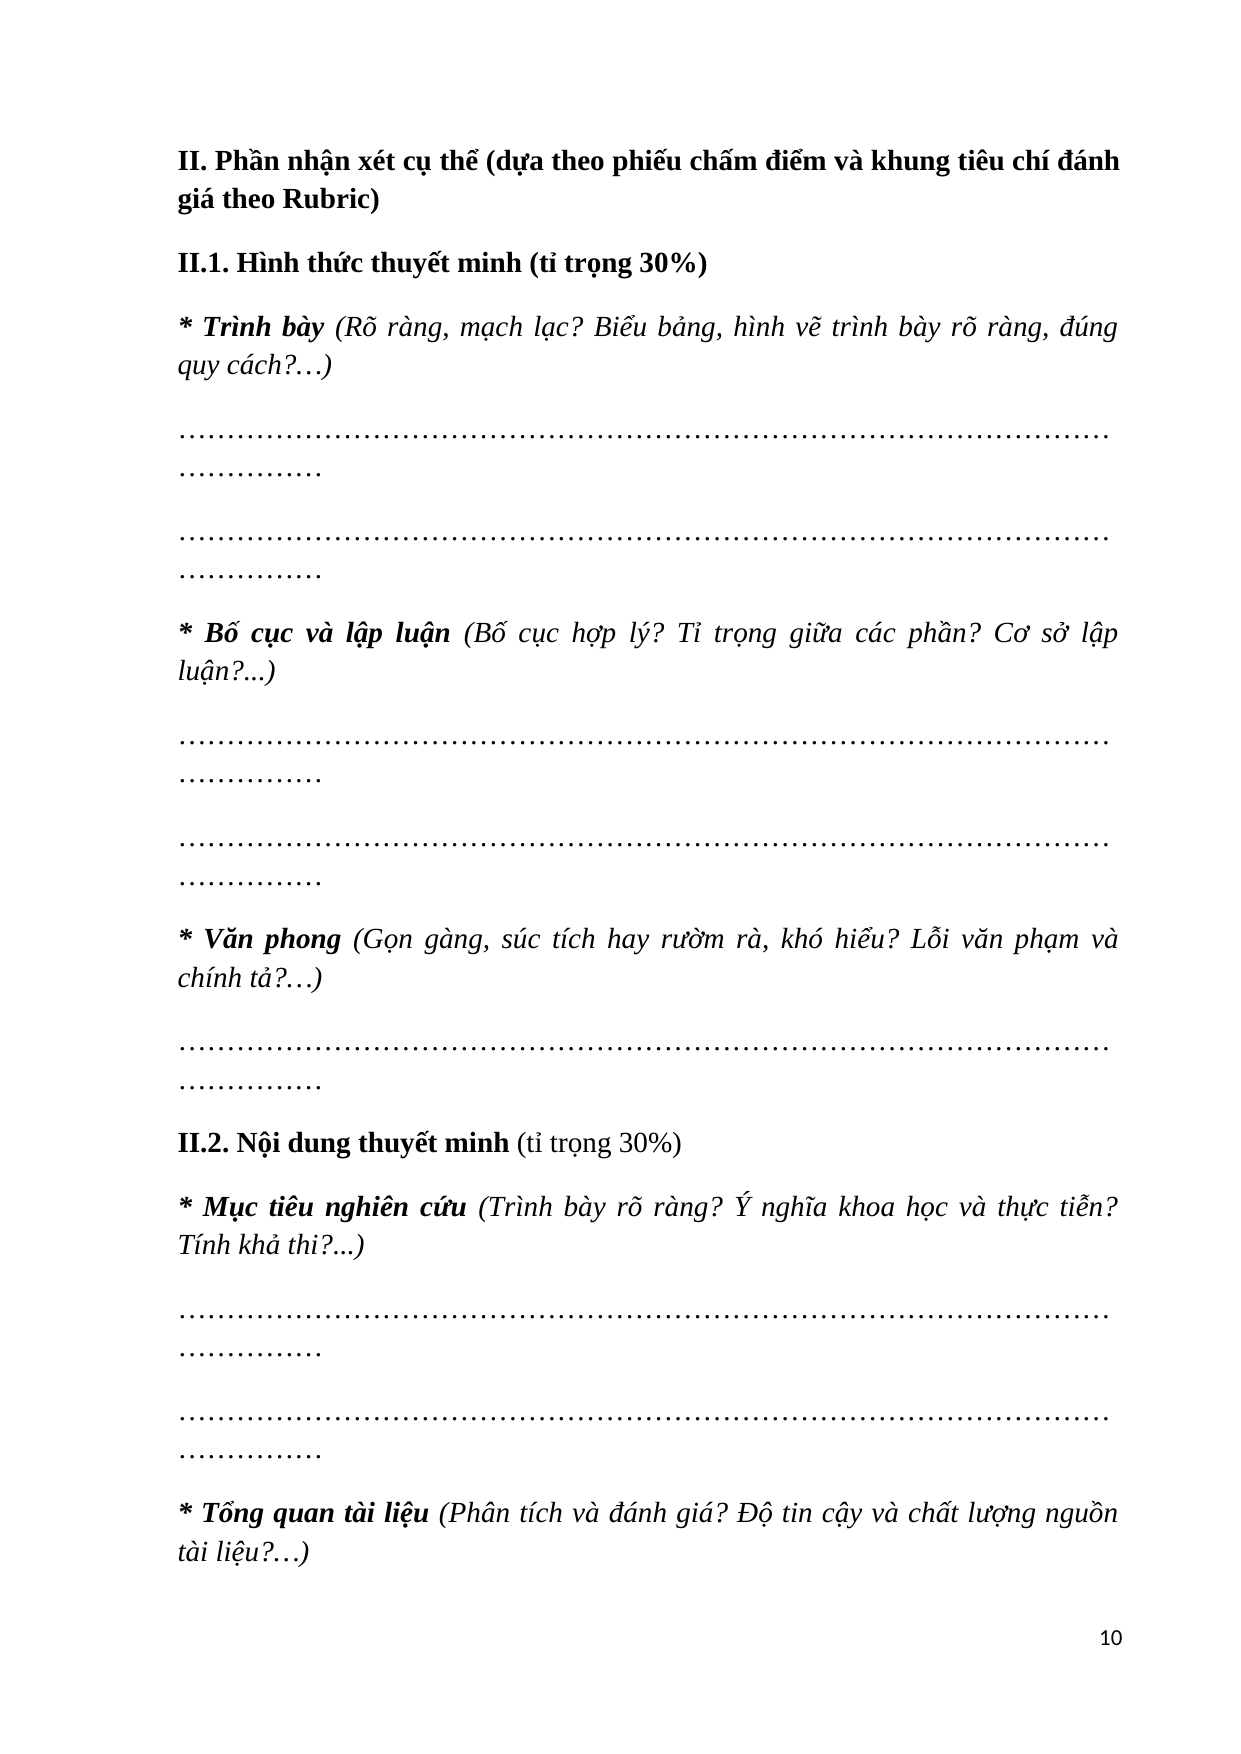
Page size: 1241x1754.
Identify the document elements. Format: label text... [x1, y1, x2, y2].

text * Bố cục và lập luận (Bố cục hợp lý? Tỉ trọng giữa các phần? Cơ sở lập luận?...) [177, 615, 1122, 687]
text ………………………………………………………………………………………………… [177, 717, 1122, 789]
text II.1. Hình thức thuyết minh (tỉ trọng 30%) [177, 245, 1122, 279]
text ………………………………………………………………………………………………… [177, 1023, 1122, 1095]
text ………………………………………………………………………………………………… [177, 819, 1122, 891]
text * Trình bày (Rõ ràng, mạch lạc? Biểu bảng, hình vẽ trình bày rõ ràng, đúng quy cách?…) [177, 309, 1122, 381]
text * Văn phong (Gọn gàng, súc tích hay rườm rà, khó hiểu? Lỗi văn phạm và chính tả?…) [177, 921, 1122, 993]
text ………………………………………………………………………………………………… [177, 411, 1122, 483]
text II. Phần nhận xét cụ thể (dựa theo phiếu chấm điểm và khung tiêu chí đánh giá theo Rubric) [177, 143, 1122, 215]
text ………………………………………………………………………………………………… [177, 1291, 1122, 1363]
text * Tổng quan tài liệu (Phân tích và đánh giá? Độ tin cậy và chất lượng nguồn tài liệu?…) [177, 1495, 1122, 1567]
text II.2. Nội dung thuyết minh (tỉ trọng 30%) [177, 1125, 1122, 1159]
text ………………………………………………………………………………………………… [177, 1393, 1122, 1465]
text * Mục tiêu nghiên cứu (Trình bày rõ ràng? Ý nghĩa khoa học và thực tiễn? Tính khả thi?...) [177, 1189, 1122, 1261]
text ………………………………………………………………………………………………… [177, 513, 1122, 585]
